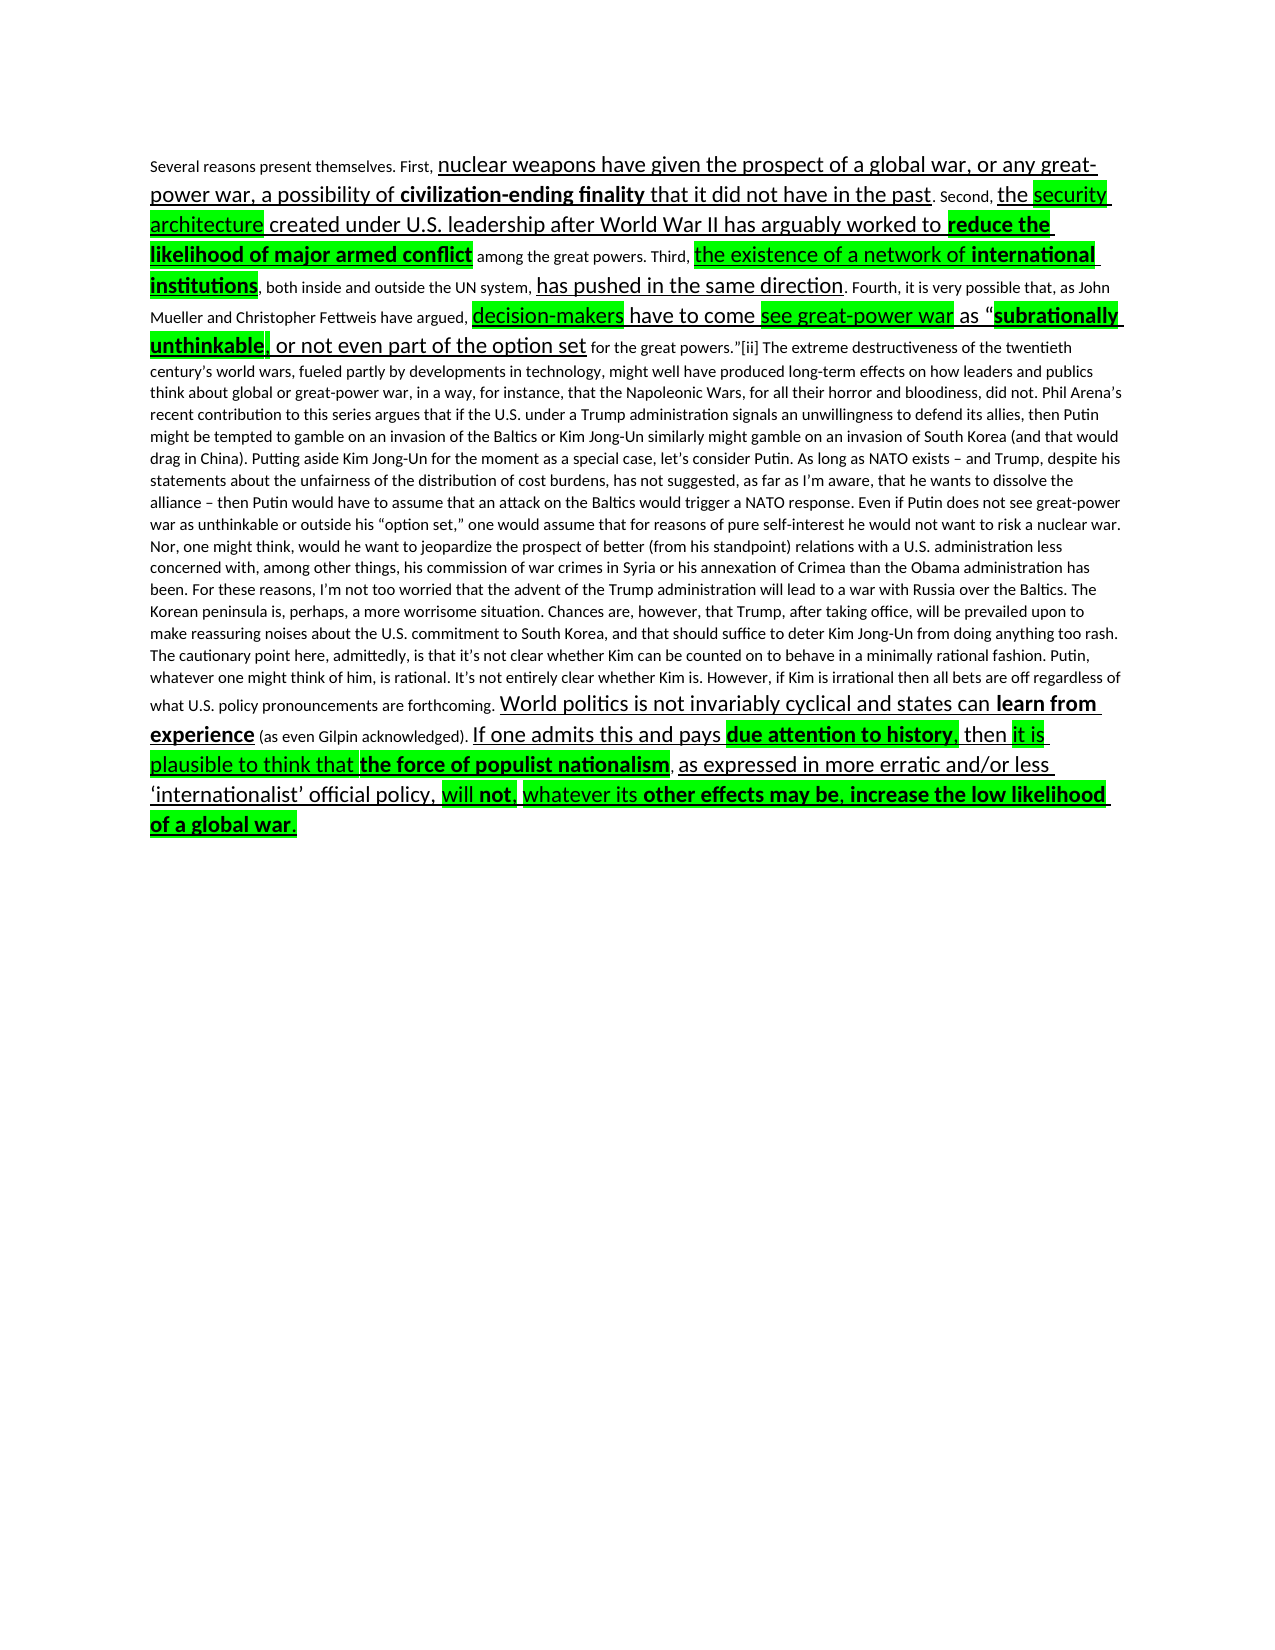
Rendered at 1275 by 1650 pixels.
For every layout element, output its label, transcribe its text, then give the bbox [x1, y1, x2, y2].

text Several reasons present themselves. First, nuclear weapons have given the prospect of a global war, or any great-power war, a possibility of civilization-ending finality that it did not have in the past. Second, the security architecture created under U.S. leadership after World War II has arguably worked to reduce the likelihood of major armed conflict among the great powers. Third, the existence of a network of international institutions, both inside and outside the UN system, has pushed in the same direction. Fourth, it is very possible that, as John Mueller and Christopher Fettweis have argued, decision-makers have to come see great-power war as “subrationally unthinkable, or not even part of the option set for the great powers.”[ii] The extreme destructiveness of the twentieth century’s world wars, fueled partly by developments in technology, might well have produced long-term effects on how leaders and publics think about global or great-power war, in a way, for instance, that the Napoleonic Wars, for all their horror and bloodiness, did not. Phil Arena’s recent contribution to this series argues that if the U.S. under a Trump administration signals an unwillingness to defend its allies, then Putin might be tempted to gamble on an invasion of the Baltics or Kim Jong-Un similarly might gamble on an invasion of South Korea (and that would drag in China). Putting aside Kim Jong-Un for the moment as a special case, let’s consider Putin. As long as NATO exists – and Trump, despite his statements about the unfairness of the distribution of cost burdens, has not suggested, as far as I’m aware, that he wants to dissolve the alliance – then Putin would have to assume that an attack on the Baltics would trigger a NATO response. Even if Putin does not see great-power war as unthinkable or outside his “option set,” one would assume that for reasons of pure self-interest he would not want to risk a nuclear war. Nor, one might think, would he want to jeopardize the prospect of better (from his standpoint) relations with a U.S. administration less concerned with, among other things, his commission of war crimes in Syria or his annexation of Crimea than the Obama administration has been. For these reasons, I’m not too worried that the advent of the Trump administration will lead to a war with Russia over the Baltics. The Korean peninsula is, perhaps, a more worrisome situation. Chances are, however, that Trump, after taking office, will be prevailed upon to make reassuring noises about the U.S. commitment to South Korea, and that should suffice to deter Kim Jong-Un from doing anything too rash. The cautionary point here, admittedly, is that it’s not clear whether Kim can be counted on to behave in a minimally rational fashion. Putin, whatever one might think of him, is rational. It’s not entirely clear whether Kim is. However, if Kim is irrational then all bets are off regardless of what U.S. policy pronouncements are forthcoming. World politics is not invariably cyclical and states can learn from experience (as even Gilpin acknowledged). If one admits this and pays due attention to history, then it is plausible to think that the force of populist nationalism, as expressed in more erratic and/or less ‘internationalist’ official policy, will not, whatever its other effects may be, increase the low likelihood of a global war. [150, 150, 1125, 838]
